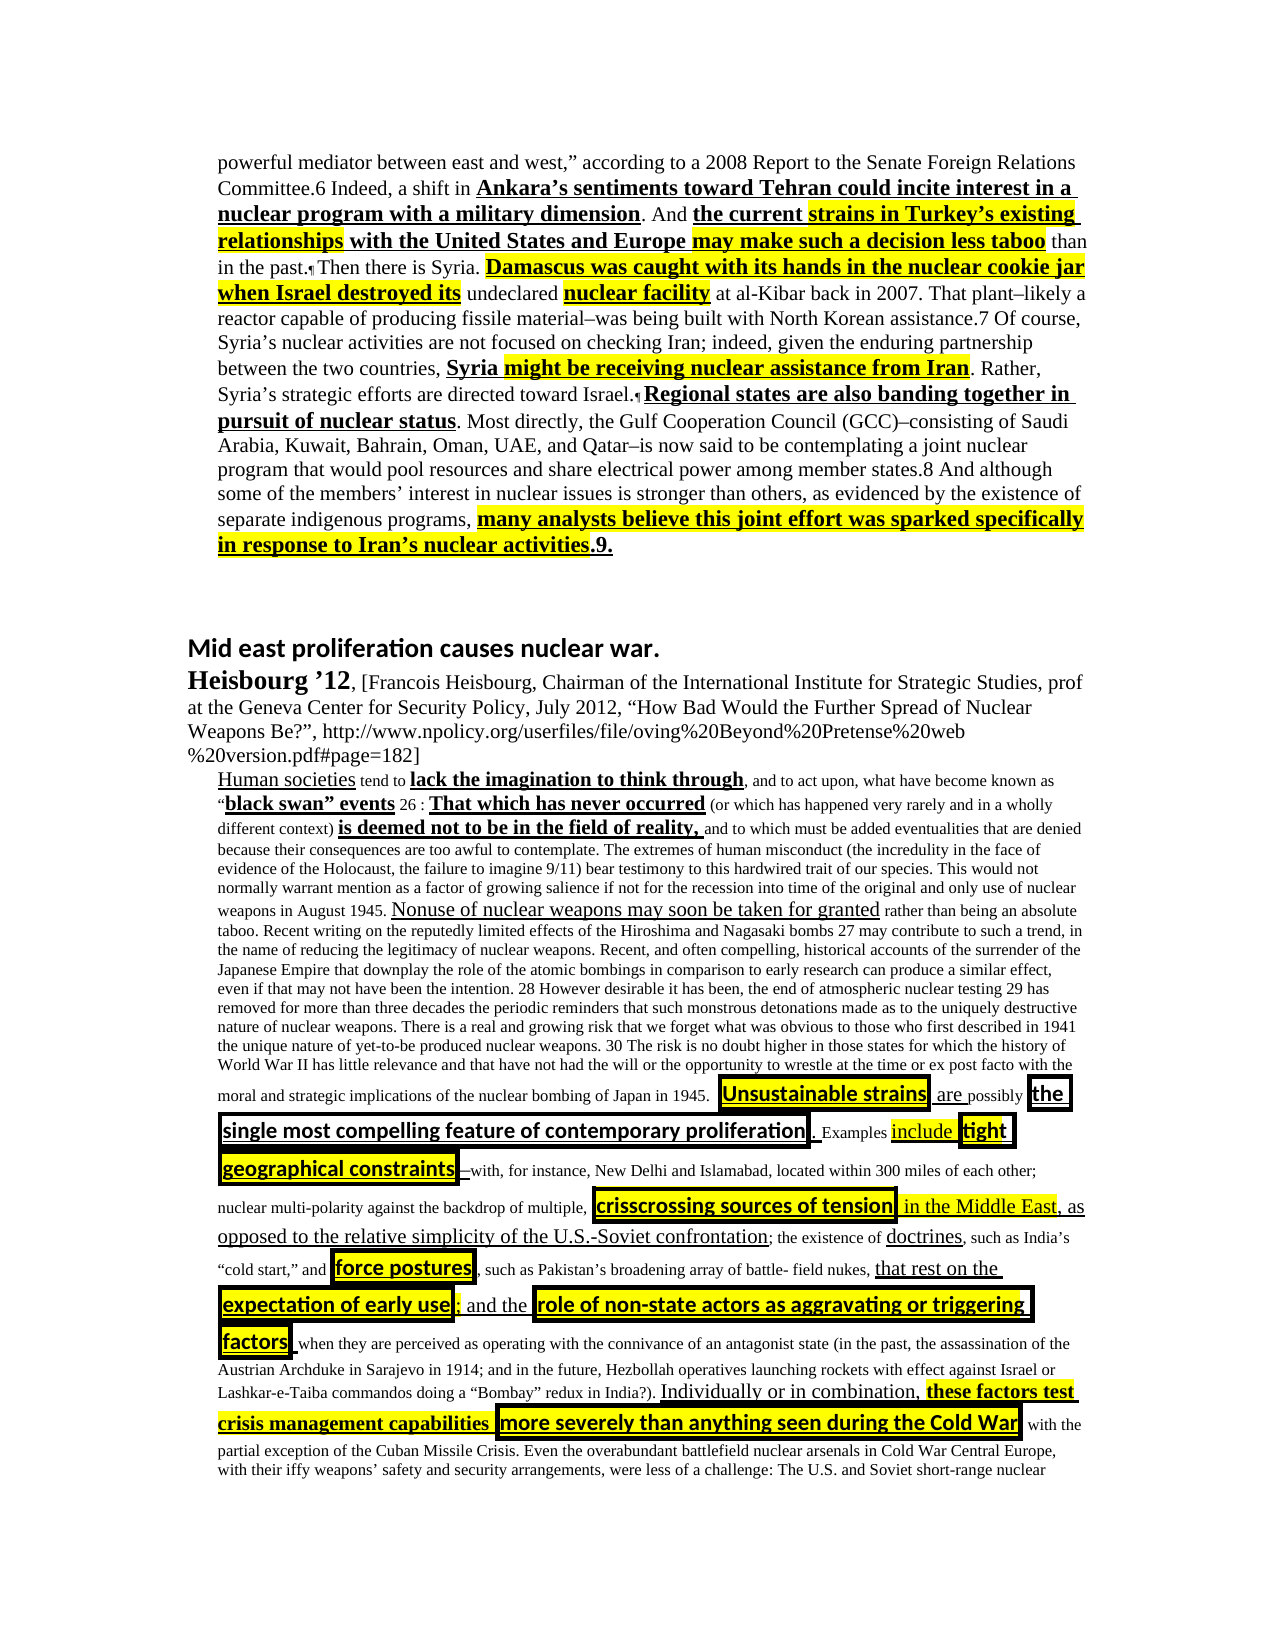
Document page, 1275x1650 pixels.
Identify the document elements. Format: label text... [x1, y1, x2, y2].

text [217, 150, 1087, 558]
subtitle Mid east proliferation causes nuclear war. [187, 631, 1087, 664]
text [217, 767, 1087, 1479]
text Heisbourg ’12, [Francois Heisbourg, Chairman of the International Institute for Strategic Studies, prof at the Geneva Center for Security Policy, July 2012, “How Bad Would the Further Spread of Nuclear Weapons Be?”, http://www.npolicy.org/userfiles/file/oving%20Beyond%20Pretense%20web%20version.pdf#page=182] [187, 664, 1087, 767]
